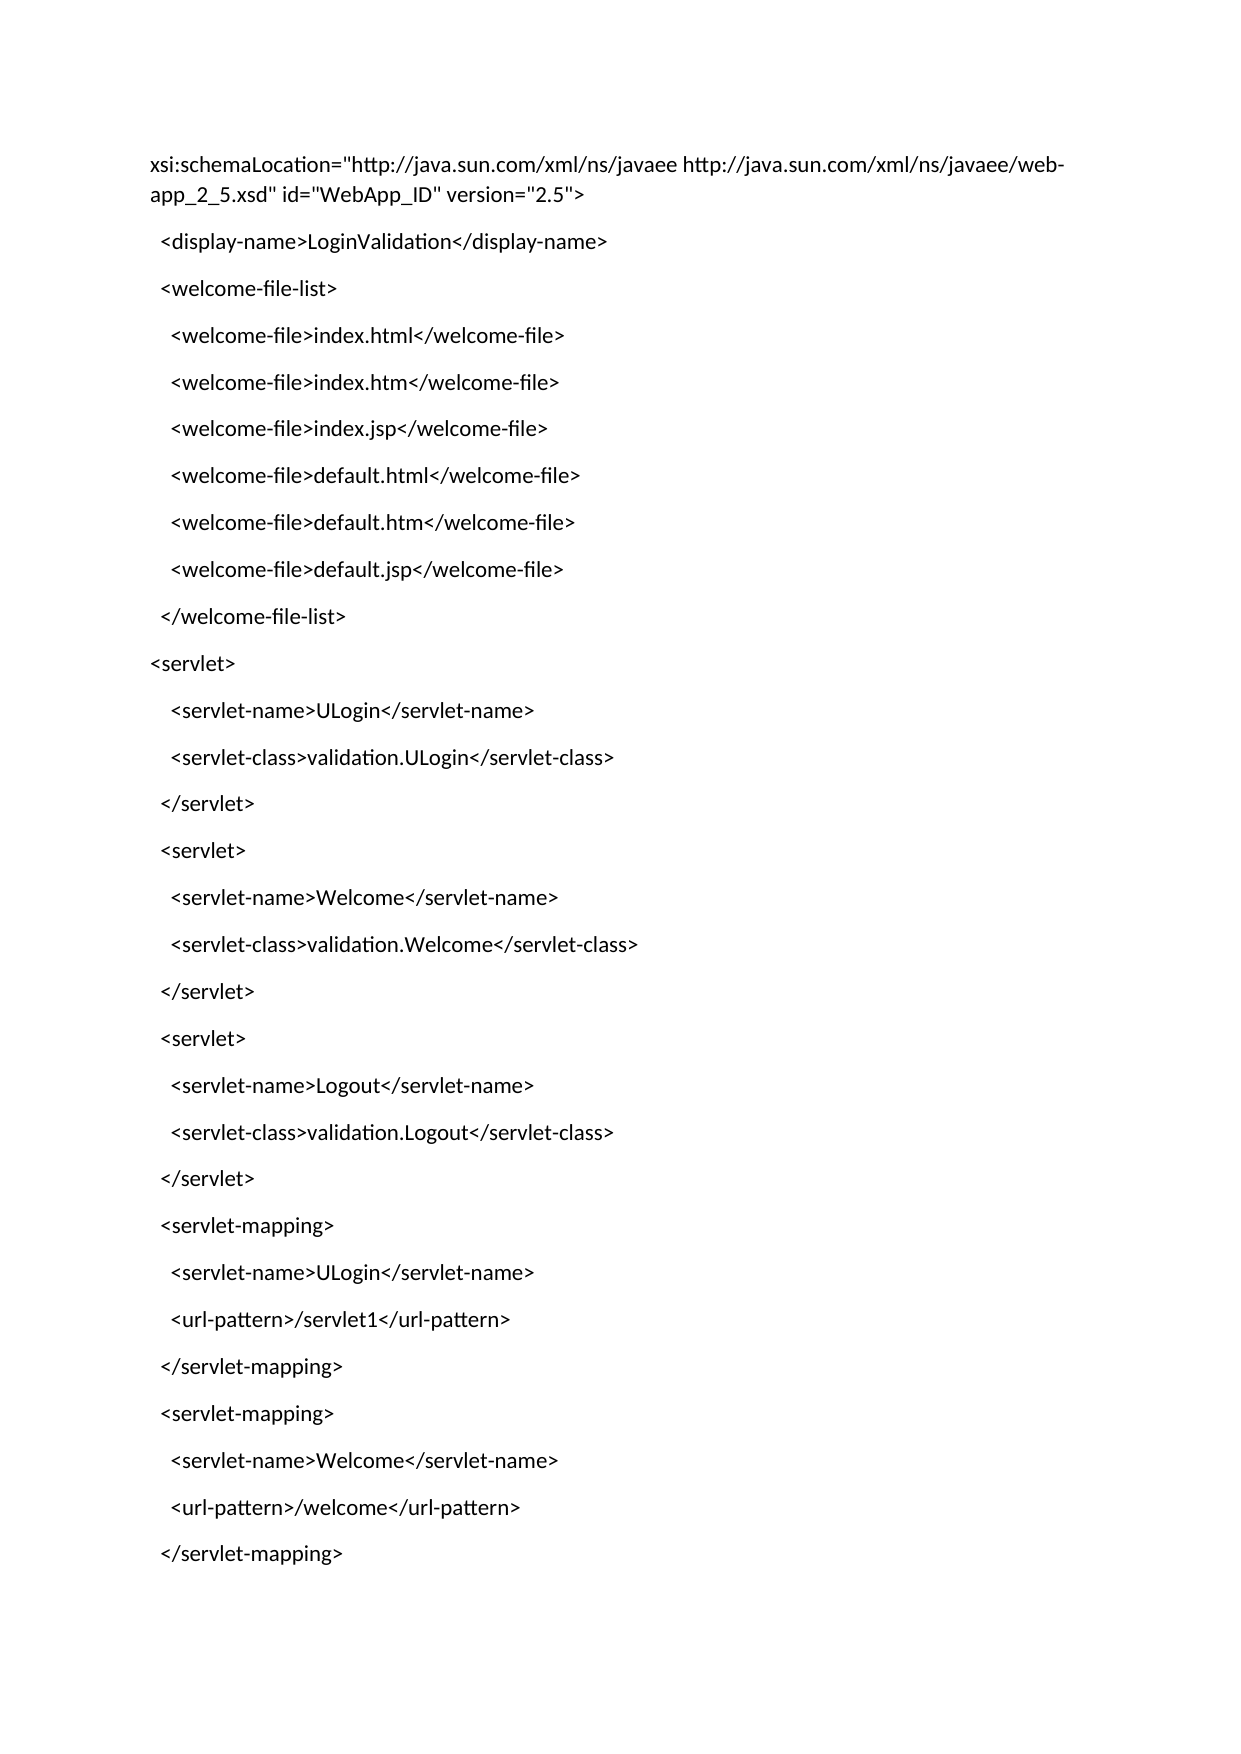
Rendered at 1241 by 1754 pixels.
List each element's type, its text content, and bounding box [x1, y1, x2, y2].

text <welcome-file>index.html</welcome-file> [150, 321, 1090, 349]
text <welcome-file>default.htm</welcome-file> [150, 508, 1090, 536]
text </servlet> [150, 977, 1090, 1005]
text <welcome-file>default.html</welcome-file> [150, 461, 1090, 489]
text <servlet-mapping> [150, 1399, 1090, 1427]
text <url-pattern>/welcome</url-pattern> [150, 1493, 1090, 1521]
text <servlet-name>Welcome</servlet-name> [150, 883, 1090, 911]
text <servlet-name>Welcome</servlet-name> [150, 1446, 1090, 1474]
text <welcome-file>default.jsp</welcome-file> [150, 555, 1090, 583]
text <servlet> [150, 1024, 1090, 1052]
text <servlet-name>ULogin</servlet-name> [150, 696, 1090, 724]
text <welcome-file-list> [150, 274, 1090, 302]
text </servlet> [150, 789, 1090, 818]
text </welcome-file-list> [150, 602, 1090, 630]
text xsi:schemaLocation="http://java.sun.com/xml/ns/javaee http://java.sun.com/xml/ns/javaee/web-app_2_5.xsd" id="WebApp_ID" version="2.5"> [150, 150, 1090, 208]
text </servlet> [150, 1164, 1090, 1193]
text <servlet-name>Logout</servlet-name> [150, 1071, 1090, 1099]
text <servlet> [150, 649, 1090, 677]
text </servlet-mapping> [150, 1352, 1090, 1380]
text </servlet-mapping> [150, 1539, 1090, 1568]
text <servlet-mapping> [150, 1211, 1090, 1239]
text <servlet-name>ULogin</servlet-name> [150, 1258, 1090, 1286]
text <servlet-class>validation.Welcome</servlet-class> [150, 930, 1090, 958]
text <servlet-class>validation.ULogin</servlet-class> [150, 743, 1090, 771]
text <url-pattern>/servlet1</url-pattern> [150, 1305, 1090, 1333]
text <welcome-file>index.htm</welcome-file> [150, 368, 1090, 396]
text <display-name>LoginValidation</display-name> [150, 227, 1090, 255]
text <servlet> [150, 836, 1090, 864]
text <servlet-class>validation.Logout</servlet-class> [150, 1118, 1090, 1146]
text <welcome-file>index.jsp</welcome-file> [150, 414, 1090, 443]
